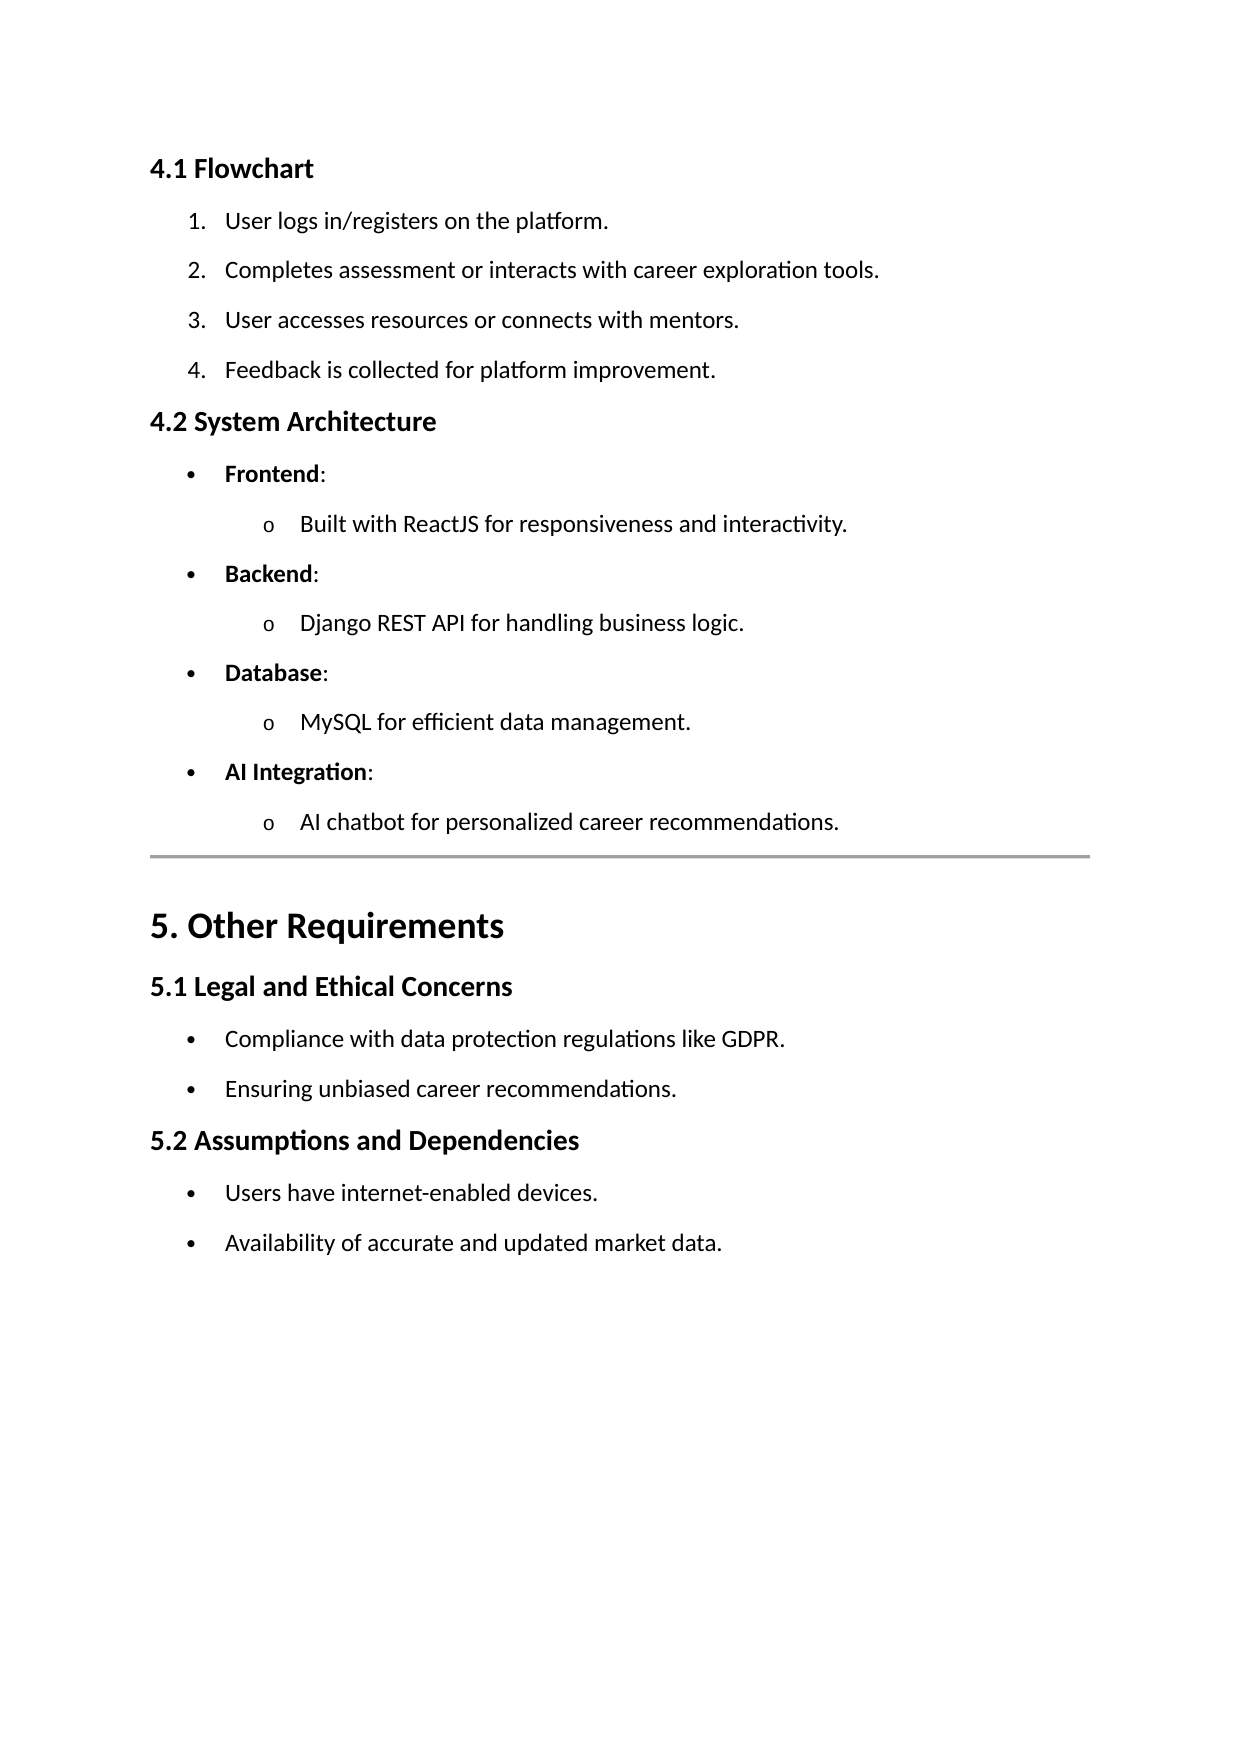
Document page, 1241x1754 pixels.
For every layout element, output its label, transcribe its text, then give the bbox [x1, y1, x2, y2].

text 5.1 Legal and Ethical Concerns [150, 968, 1090, 1004]
list Django REST API for handling business logic. [262, 607, 1090, 638]
list Built with ReactJS for responsiveness and interactivity. [262, 508, 1090, 539]
text 5. Other Requirements [150, 902, 1090, 948]
text 4.1 Flowchart [150, 150, 1090, 186]
text 4.2 System Architecture [150, 403, 1090, 439]
list Compliance with data protection regulations like GDPR. [187, 1023, 1090, 1054]
list User accesses resources or connects with mentors. [187, 304, 1090, 335]
list Ensuring unbiased career recommendations. [187, 1073, 1090, 1103]
list Frontend: [187, 458, 1090, 489]
list AI Integration: [187, 756, 1090, 787]
list Availability of accurate and updated market data. [187, 1227, 1090, 1258]
list AI chatbot for personalized career recommendations. [262, 806, 1090, 836]
list Feedback is collected for platform improvement. [187, 354, 1090, 384]
list Users have internet-enabled devices. [187, 1178, 1090, 1208]
list Completes assessment or interacts with career exploration tools. [187, 255, 1090, 285]
list User logs in/registers on the platform. [187, 205, 1090, 236]
list Database: [187, 657, 1090, 687]
text 5.2 Assumptions and Dependencies [150, 1122, 1090, 1158]
list MySQL for efficient data management. [262, 706, 1090, 737]
list Backend: [187, 558, 1090, 588]
